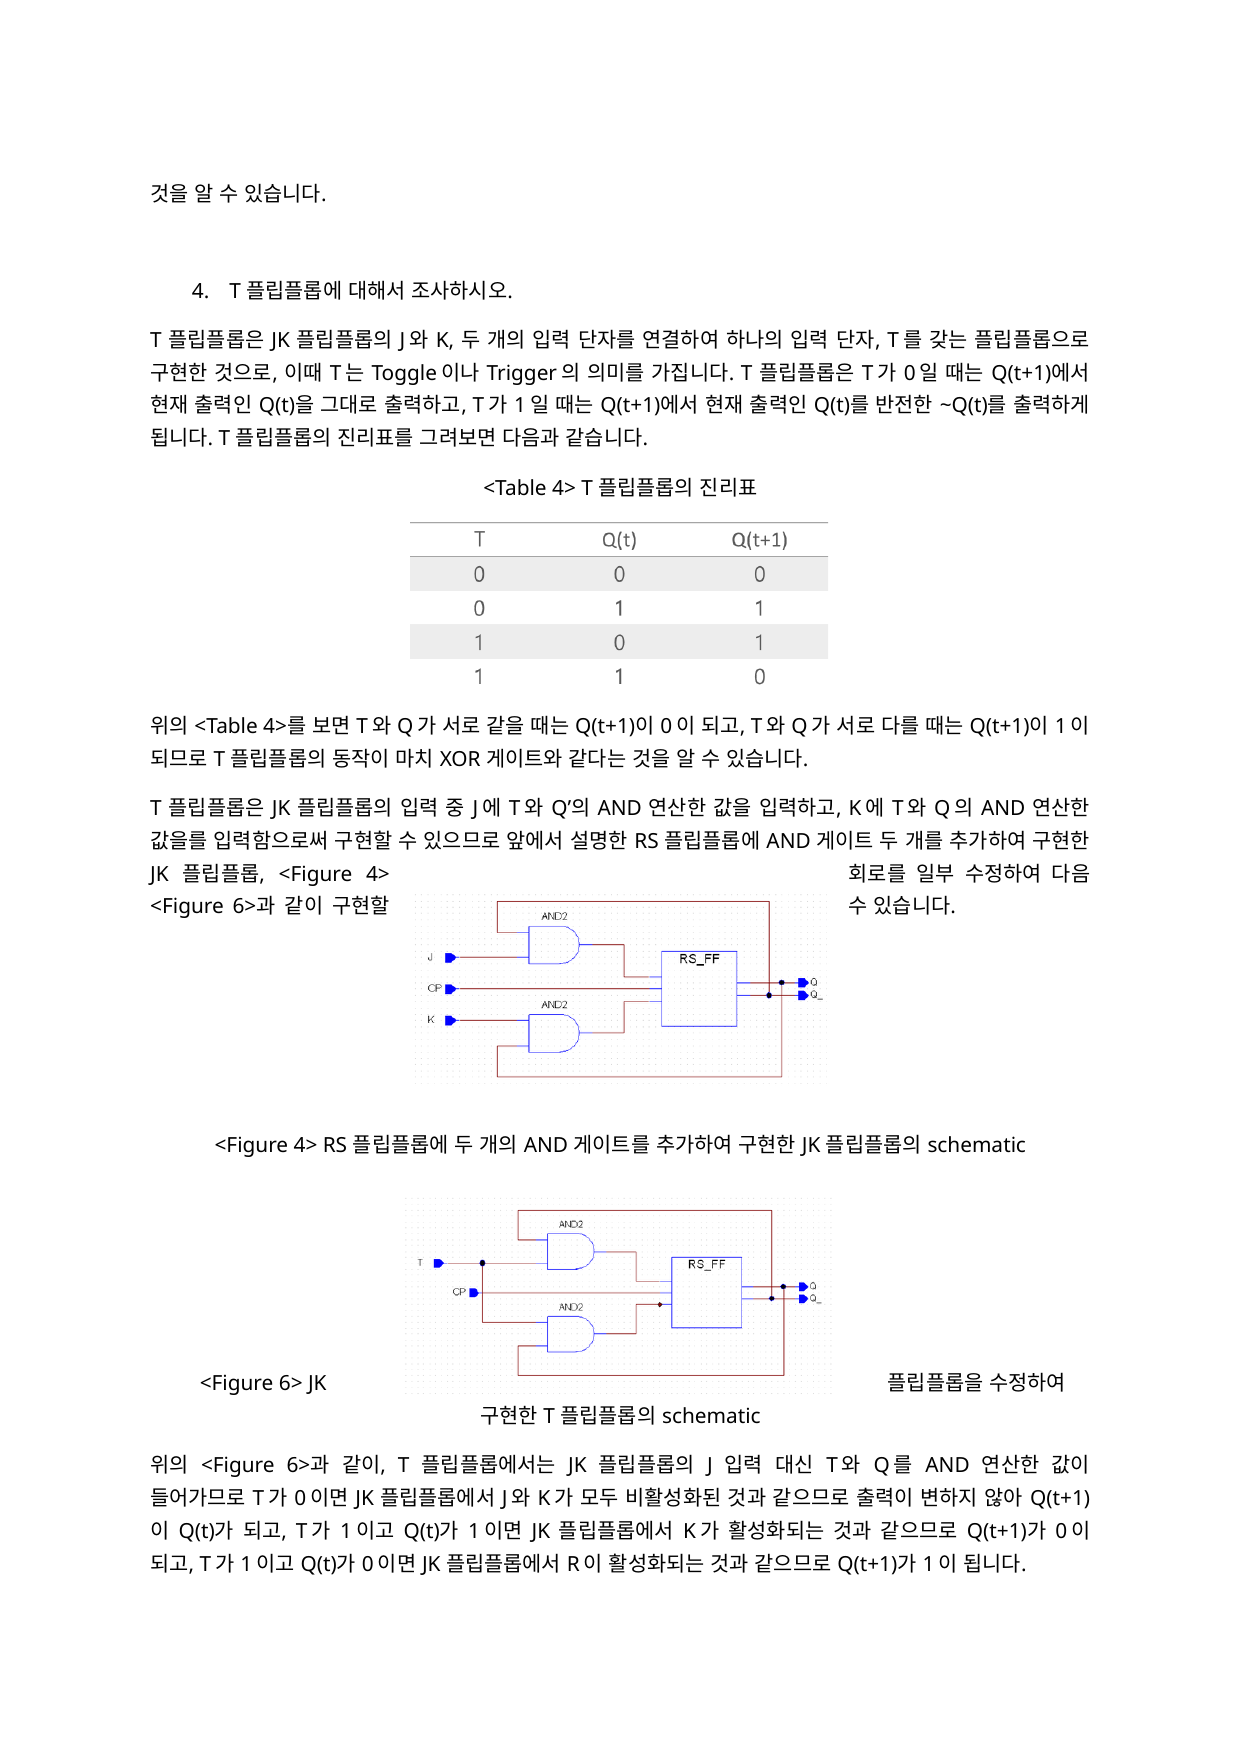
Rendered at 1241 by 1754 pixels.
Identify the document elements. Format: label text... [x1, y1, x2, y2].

text T 플립플롭은 JK 플립플롭의 입력 중 J에 T와 Q’의 AND 연산한 값을 입력하고, K에 T와 Q의 AND 연산한 값을를 입력함으로써 구현할 수 있으므로 앞에서 설명한 RS 플립플롭에 AND 게이트 두 개를 추가하여 구현한 JK 플립플롭, <Figure 4> 회로를 일부 수정하여 다음 <Figure 6>과 같이 구현할 수 있습니다. [150, 791, 1090, 920]
text <Figure 6> JK 플립플롭을 수정하여 구현한 T 플립플롭의 schematic [150, 1367, 1090, 1429]
list T 플립플롭에 대해서 조사하시오. [192, 274, 1090, 304]
picture [409, 521, 828, 690]
text <Figure 4> RS 플립플롭에 두 개의 AND 게이트를 추가하여 구현한 JK 플립플롭의 schematic [150, 1128, 1090, 1158]
picture [394, 1179, 844, 1395]
text <Table 4> T 플립플롭의 진리표 [150, 471, 1090, 501]
text 위의 <Figure 6>과 같이, T 플립플롭에서는 JK 플립플롭의 J 입력 대신 T와 Q를 AND 연산한 값이 들어가므로 T가 0이면 JK 플립플롭에서 J와 K가 모두 비활성화된 것과 같으므로 출력이 변하지 않아 Q(t+1)이 Q(t)가 되고, T가 1이고 Q(t)가 1이면 JK 플립플롭에서 K가 활성화되는 것과 같으므로 Q(t+1)가 0이 되고, T가 1이고 Q(t)가 0이면 JK 플립플롭에서 R이 활성화되는 것과 같으므로 Q(t+1)가 1이 됩니다. [150, 1449, 1090, 1577]
picture [407, 885, 830, 1092]
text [150, 177, 1090, 207]
text T 플립플롭은 JK 플립플롭의 J와 K, 두 개의 입력 단자를 연결하여 하나의 입력 단자, T를 갖는 플립플롭으로 구현한 것으로, 이때 T는 Toggle이나 Trigger의 의미를 가집니다. T 플립플롭은 T가 0일 때는 Q(t+1)에서 현재 출력인 Q(t)을 그대로 출력하고, T가 1일 때는 Q(t+1)에서 현재 출력인 Q(t)를 반전한 ~Q(t)를 출력하게 됩니다. T 플립플롭의 진리표를 그려보면 다음과 같습니다. [150, 323, 1090, 452]
text 위의 <Table 4>를 보면 T와 Q가 서로 같을 때는 Q(t+1)이 0이 되고, T와 Q가 서로 다를 때는 Q(t+1)이 1이 되므로 T 플립플롭의 동작이 마치 XOR 게이트와 같다는 것을 알 수 있습니다. [150, 709, 1090, 772]
